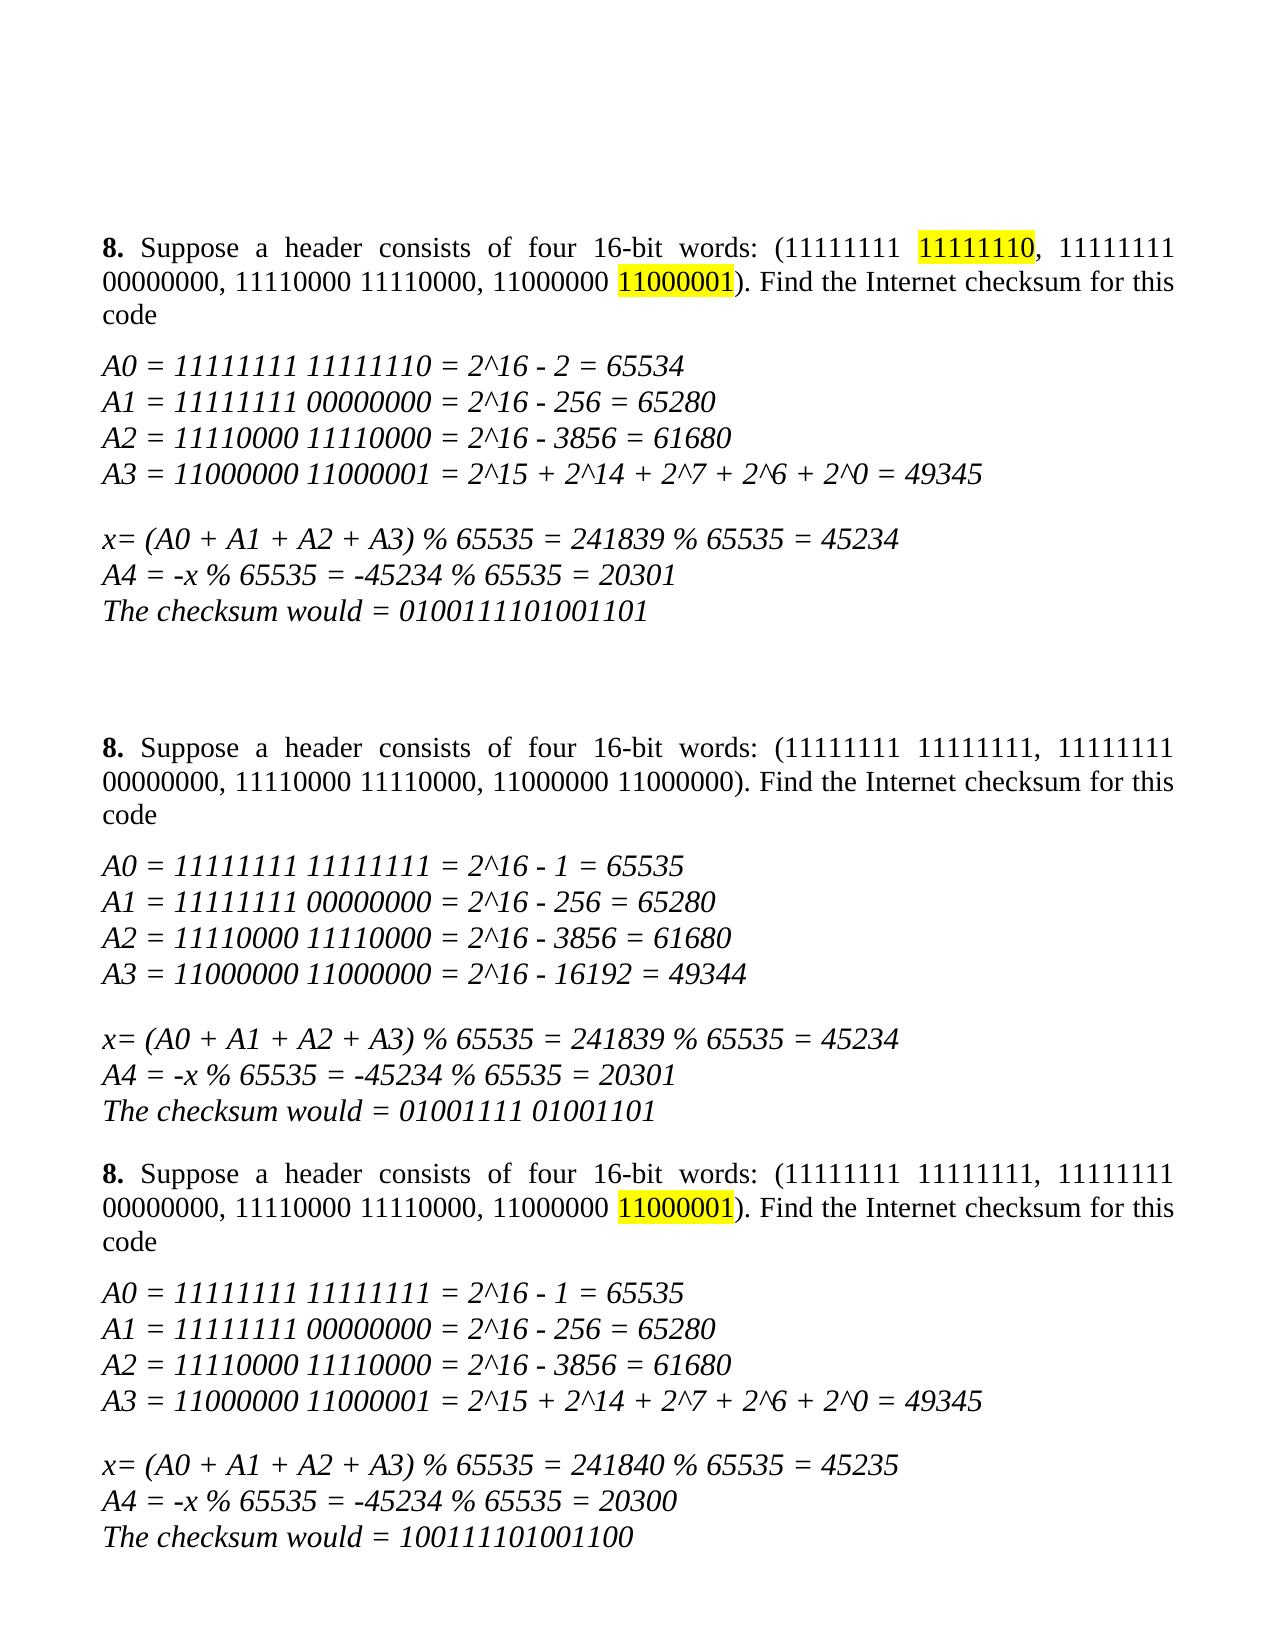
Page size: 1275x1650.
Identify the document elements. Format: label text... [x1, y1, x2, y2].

text A4 = -x % 65535 = -45234 % 65535 = 20301 [102, 1056, 1175, 1092]
text A3 = 11000000 11000000 = 2^16 - 16192 = 49344 [102, 955, 1175, 991]
text A1 = 11111111 00000000 = 2^16 - 256 = 65280 [102, 383, 1175, 419]
text A0 = 11111111 11111111 = 2^16 - 1 = 65535 [102, 1274, 1175, 1310]
text A4 = -x % 65535 = -45234 % 65535 = 20301 [102, 556, 1175, 592]
text 8. Suppose a header consists of four 16-bit words: (11111111 11111110, 11111111 00000000, 11110000 11110000, 11000000 11000001). Find the Internet checksum for this code [102, 230, 1175, 331]
text A3 = 11000000 11000001 = 2^15 + 2^14 + 2^7 + 2^6 + 2^0 = 49345 [102, 1382, 1175, 1418]
text 8. Suppose a header consists of four 16-bit words: (11111111 11111111, 11111111 00000000, 11110000 11110000, 11000000 11000001). Find the Internet checksum for this code [102, 1157, 1175, 1257]
text The checksum would = 0100111101001101 [102, 592, 1175, 730]
text A2 = 11110000 11110000 = 2^16 - 3856 = 61680 [102, 1346, 1175, 1382]
text A2 = 11110000 11110000 = 2^16 - 3856 = 61680 [102, 919, 1175, 955]
text A4 = -x % 65535 = -45234 % 65535 = 20300 [102, 1482, 1175, 1518]
text The checksum would = 01001111 01001101 [102, 1092, 1175, 1128]
text x= (A0 + A1 + A2 + A3) % 65535 = 241839 % 65535 = 45234 [102, 520, 1175, 556]
text A0 = 11111111 11111111 = 2^16 - 1 = 65535 [102, 848, 1175, 883]
text 8. Suppose a header consists of four 16-bit words: (11111111 11111111, 11111111 00000000, 11110000 11110000, 11000000 11000000). Find the Internet checksum for this code [102, 730, 1175, 831]
text x= (A0 + A1 + A2 + A3) % 65535 = 241840 % 65535 = 45235 [102, 1446, 1175, 1482]
text x= (A0 + A1 + A2 + A3) % 65535 = 241839 % 65535 = 45234 [102, 1020, 1175, 1056]
text The checksum would = 100111101001100 [102, 1518, 1175, 1554]
text A0 = 11111111 11111110 = 2^16 - 2 = 65534 [102, 347, 1175, 383]
text A1 = 11111111 00000000 = 2^16 - 256 = 65280 [102, 1310, 1175, 1346]
text A2 = 11110000 11110000 = 2^16 - 3856 = 61680 [102, 419, 1175, 455]
text A3 = 11000000 11000001 = 2^15 + 2^14 + 2^7 + 2^6 + 2^0 = 49345 [102, 455, 1175, 491]
text A1 = 11111111 00000000 = 2^16 - 256 = 65280 [102, 883, 1175, 919]
